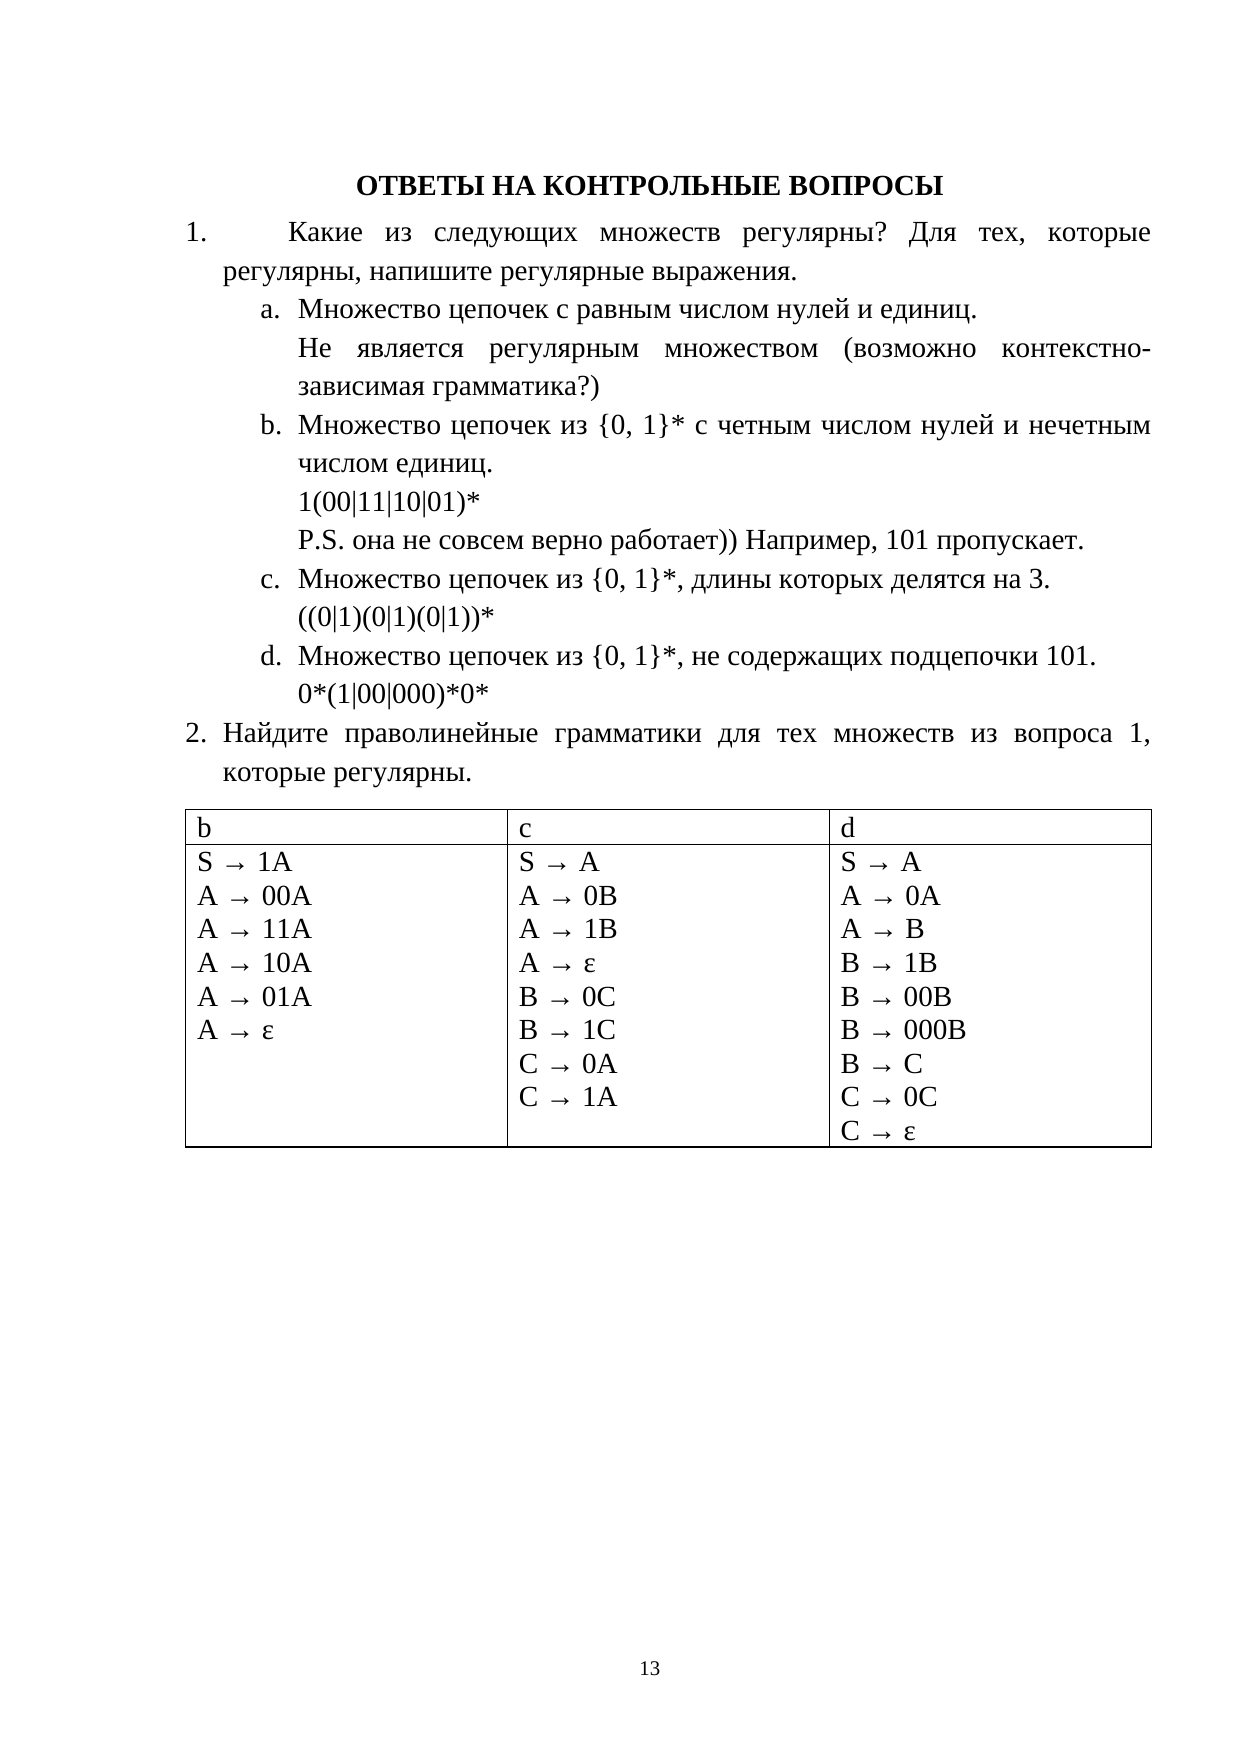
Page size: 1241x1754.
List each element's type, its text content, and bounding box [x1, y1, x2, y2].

subtitle ОТВЕТЫ НА КОНТРОЛЬНЫЕ ВОПРОСЫ [148, 168, 1152, 202]
table_header b [186, 810, 507, 843]
list 1(00|11|10|01)* [298, 484, 1152, 517]
list Какие из следующих множеств регулярны? Для тех, которые регулярны, напишите регулярные выражения. [185, 214, 1152, 286]
table_header с [508, 810, 829, 843]
list 0*(1|00|000)*0* [298, 677, 1152, 710]
table_cell S → A A → 0A A → B B → 1B B → 00B B → 000B B → C C → 0C C → ε [830, 845, 1151, 1146]
list Множество цепочек из {0, 1}*, не содержащих подцепочки 101. [260, 638, 1152, 672]
list P.S. она не совсем верно работает)) Например, 101 пропускает. [298, 522, 1152, 556]
list Найдите праволинейные грамматики для тех множеств из вопроса 1, которые регулярны. [185, 715, 1152, 787]
list Множество цепочек с равным числом нулей и единиц. [260, 291, 1152, 325]
list Множество цепочек из {0, 1}* с четным числом нулей и нечетным числом единиц. [260, 407, 1152, 479]
table_cell S → A A → 0B A → 1B A → ε B → 0C B → 1C C → 0A C → 1A [508, 845, 829, 1146]
table_cell S → 1A A → 00A A → 11A A → 10A A → 01A A → ε [186, 845, 507, 1146]
table_header d [830, 810, 1151, 843]
list ((0|1)(0|1)(0|1))* [298, 599, 1152, 633]
list Не является регулярным множеством (возможно контекстно-зависимая грамматика?) [298, 330, 1152, 402]
list Множество цепочек из {0, 1}*, длины которых делятся на 3. [260, 561, 1152, 594]
